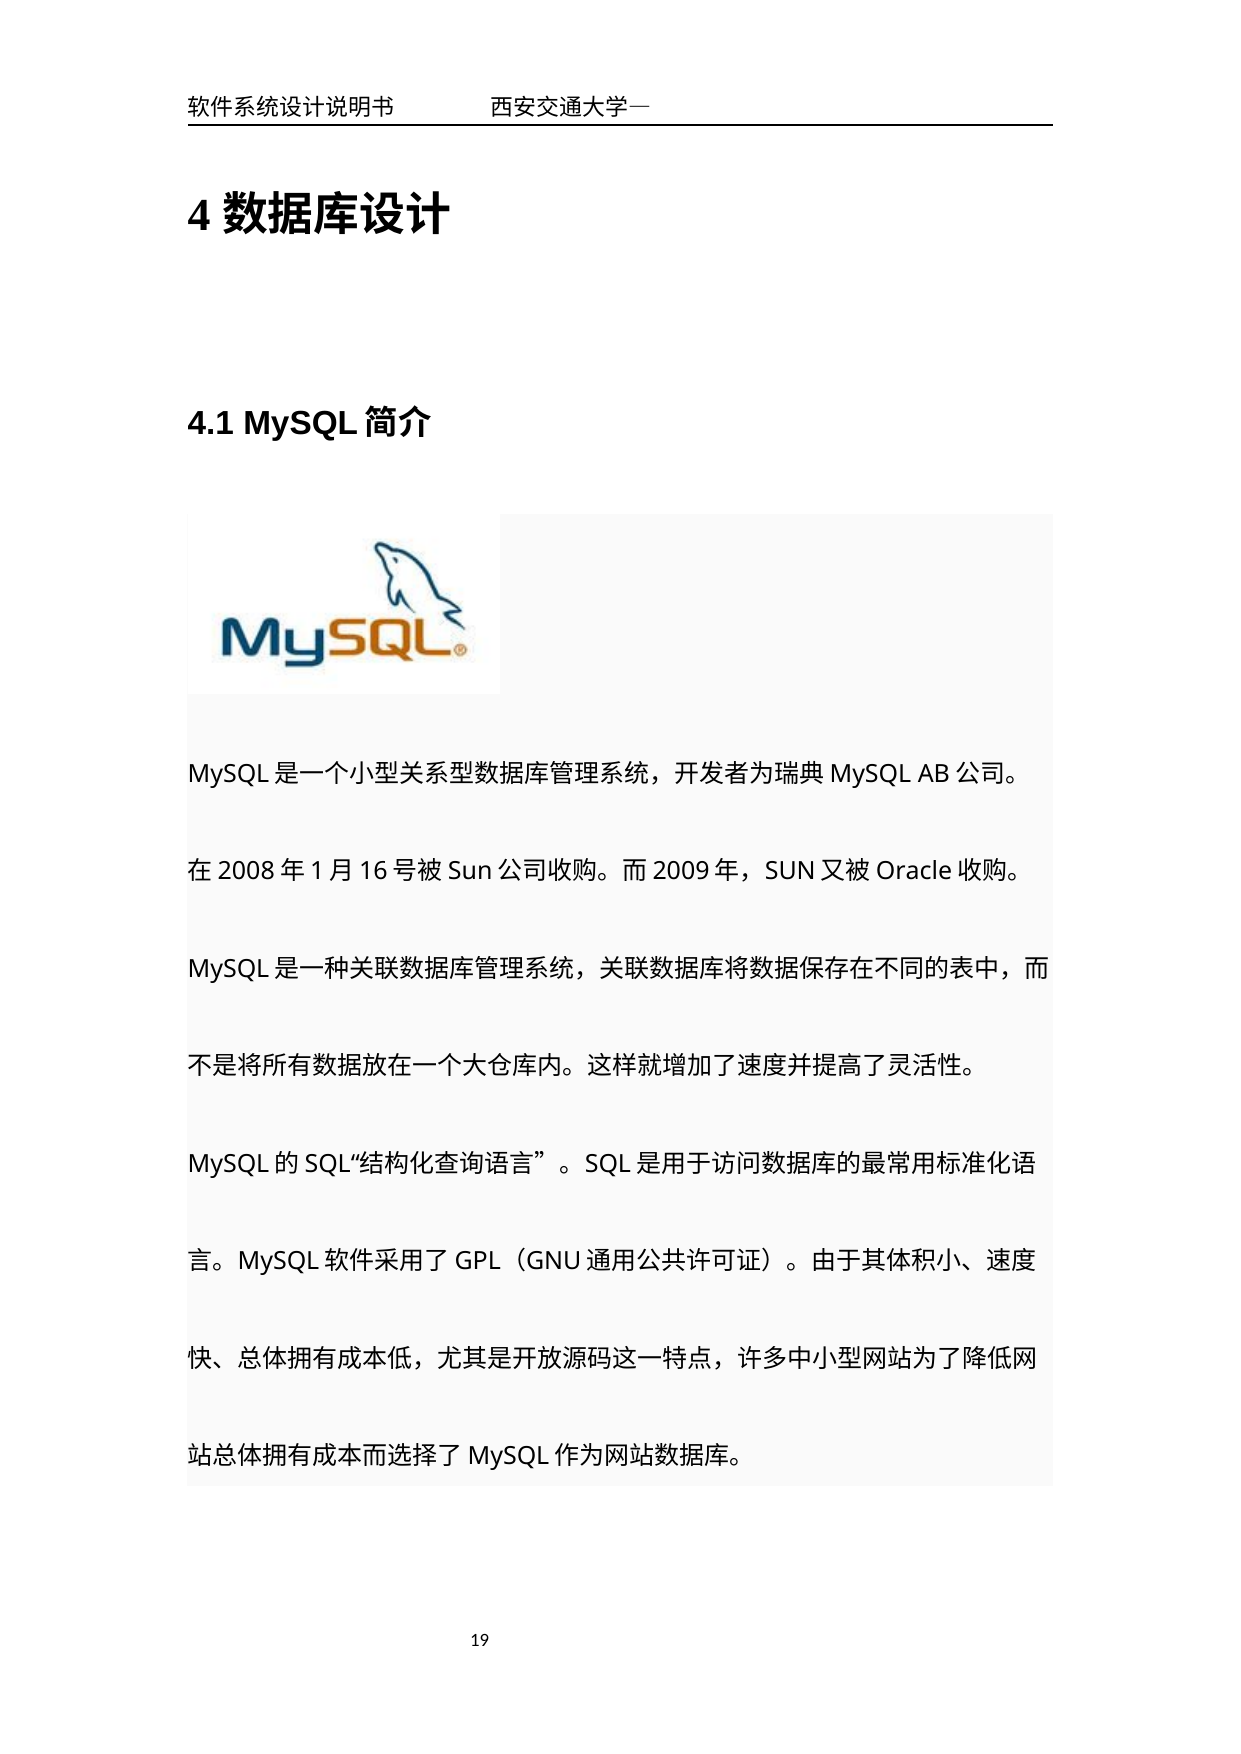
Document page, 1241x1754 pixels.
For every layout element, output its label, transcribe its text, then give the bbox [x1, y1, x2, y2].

subtitle 4.1 MySQL简介 [187, 387, 1053, 452]
subtitle 4 数据库设计 [187, 162, 1053, 259]
text MySQL是一个小型关系型数据库管理系统，开发者为瑞典MySQL AB公司。在2008年1月16号被Sun公司收购。而2009年，SUN又被Oracle收购。MySQL是一种关联数据库管理系统，关联数据库将数据保存在不同的表中，而不是将所有数据放在一个大仓库内。这样就增加了速度并提高了灵活性。MySQL的SQL“结构化查询语言”。SQL是用于访问数据库的最常用标准化语言。MySQL软件采用了GPL（GNU通用公共许可证）。由于其体积小、速度快、总体拥有成本低，尤其是开放源码这一特点，许多中小型网站为了降低网站总体拥有成本而选择了MySQL作为网站数据库。 [187, 739, 1053, 1486]
picture [187, 514, 501, 694]
